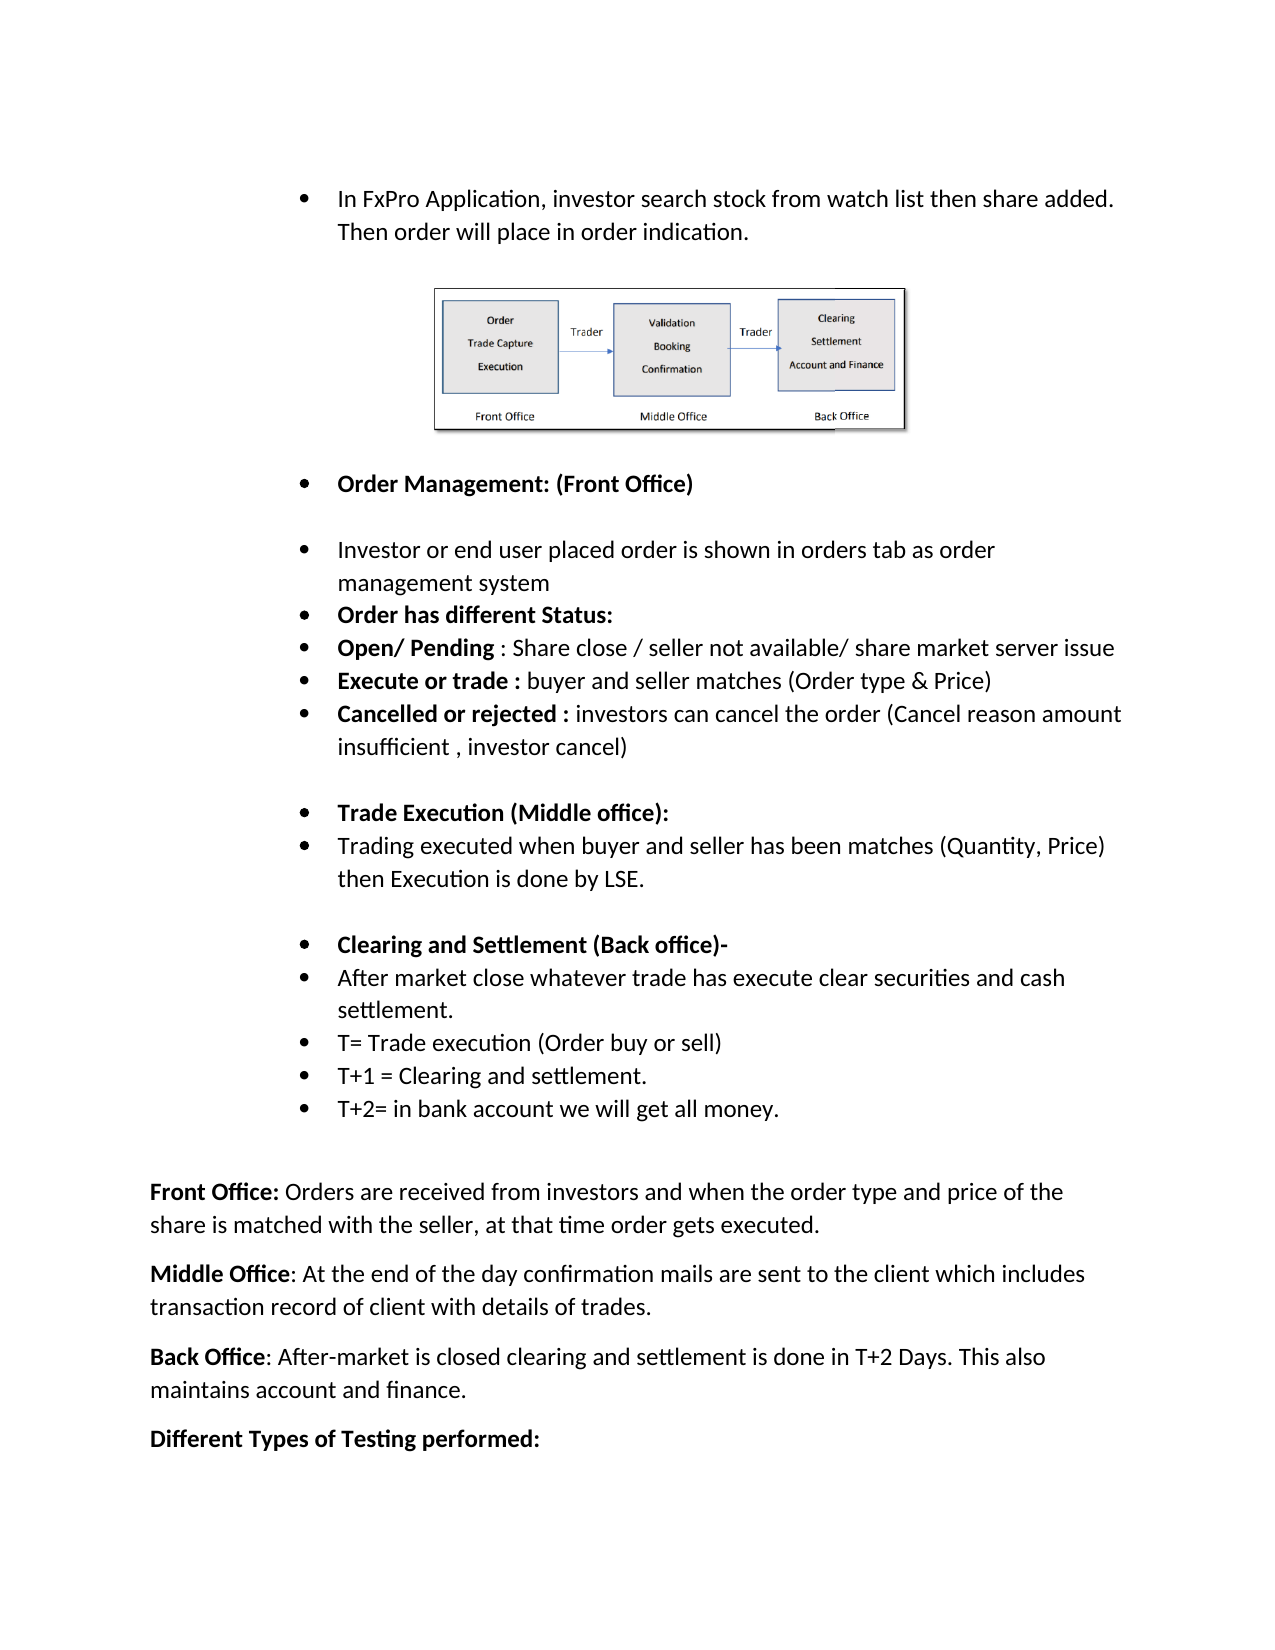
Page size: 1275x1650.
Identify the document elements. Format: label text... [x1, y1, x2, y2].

list Trading executed when buyer and seller has been matches (Quantity, Price) then Execution is done by LSE. [300, 830, 1125, 893]
list T+2= in bank account we will get all money. [300, 1093, 1125, 1124]
list Cancelled or rejected : investors can cancel the order (Cancel reason amount insufficient , investor cancel) [300, 698, 1125, 762]
list T+1 = Clearing and settlement. [300, 1061, 1125, 1091]
picture [421, 265, 931, 450]
list In FxPro Application, investor search stock from watch list then share added. Then order will place in order indication. [300, 183, 1125, 246]
list Order Management: (Front Office) [300, 468, 1125, 498]
list T= Trade execution (Order buy or sell) [300, 1028, 1125, 1058]
list Open/ Pending : Share close / seller not available/ share market server issue [300, 633, 1125, 663]
list Execute or trade : buyer and seller matches (Order type & Price) [300, 666, 1125, 696]
text Middle Office: At the end of the day confirmation mails are sent to the client which includes transaction record of client with details of trades. [150, 1258, 1125, 1322]
list After market close whatever trade has execute clear securities and cash settlement. [300, 962, 1125, 1025]
text Different Types of Testing performed: [150, 1423, 1125, 1454]
list Trade Execution (Middle office): [300, 797, 1125, 828]
text Front Office: Orders are received from investors and when the order type and price of the share is matched with the seller, at that time order gets executed. [150, 1176, 1125, 1239]
list Order has different Status: [300, 600, 1125, 630]
list Investor or end user placed order is shown in orders tab as order management system [300, 534, 1125, 597]
list Clearing and Settlement (Back office)- [300, 929, 1125, 959]
text Back Office: After-market is closed clearing and settlement is done in T+2 Days. This also maintains account and finance. [150, 1341, 1125, 1404]
